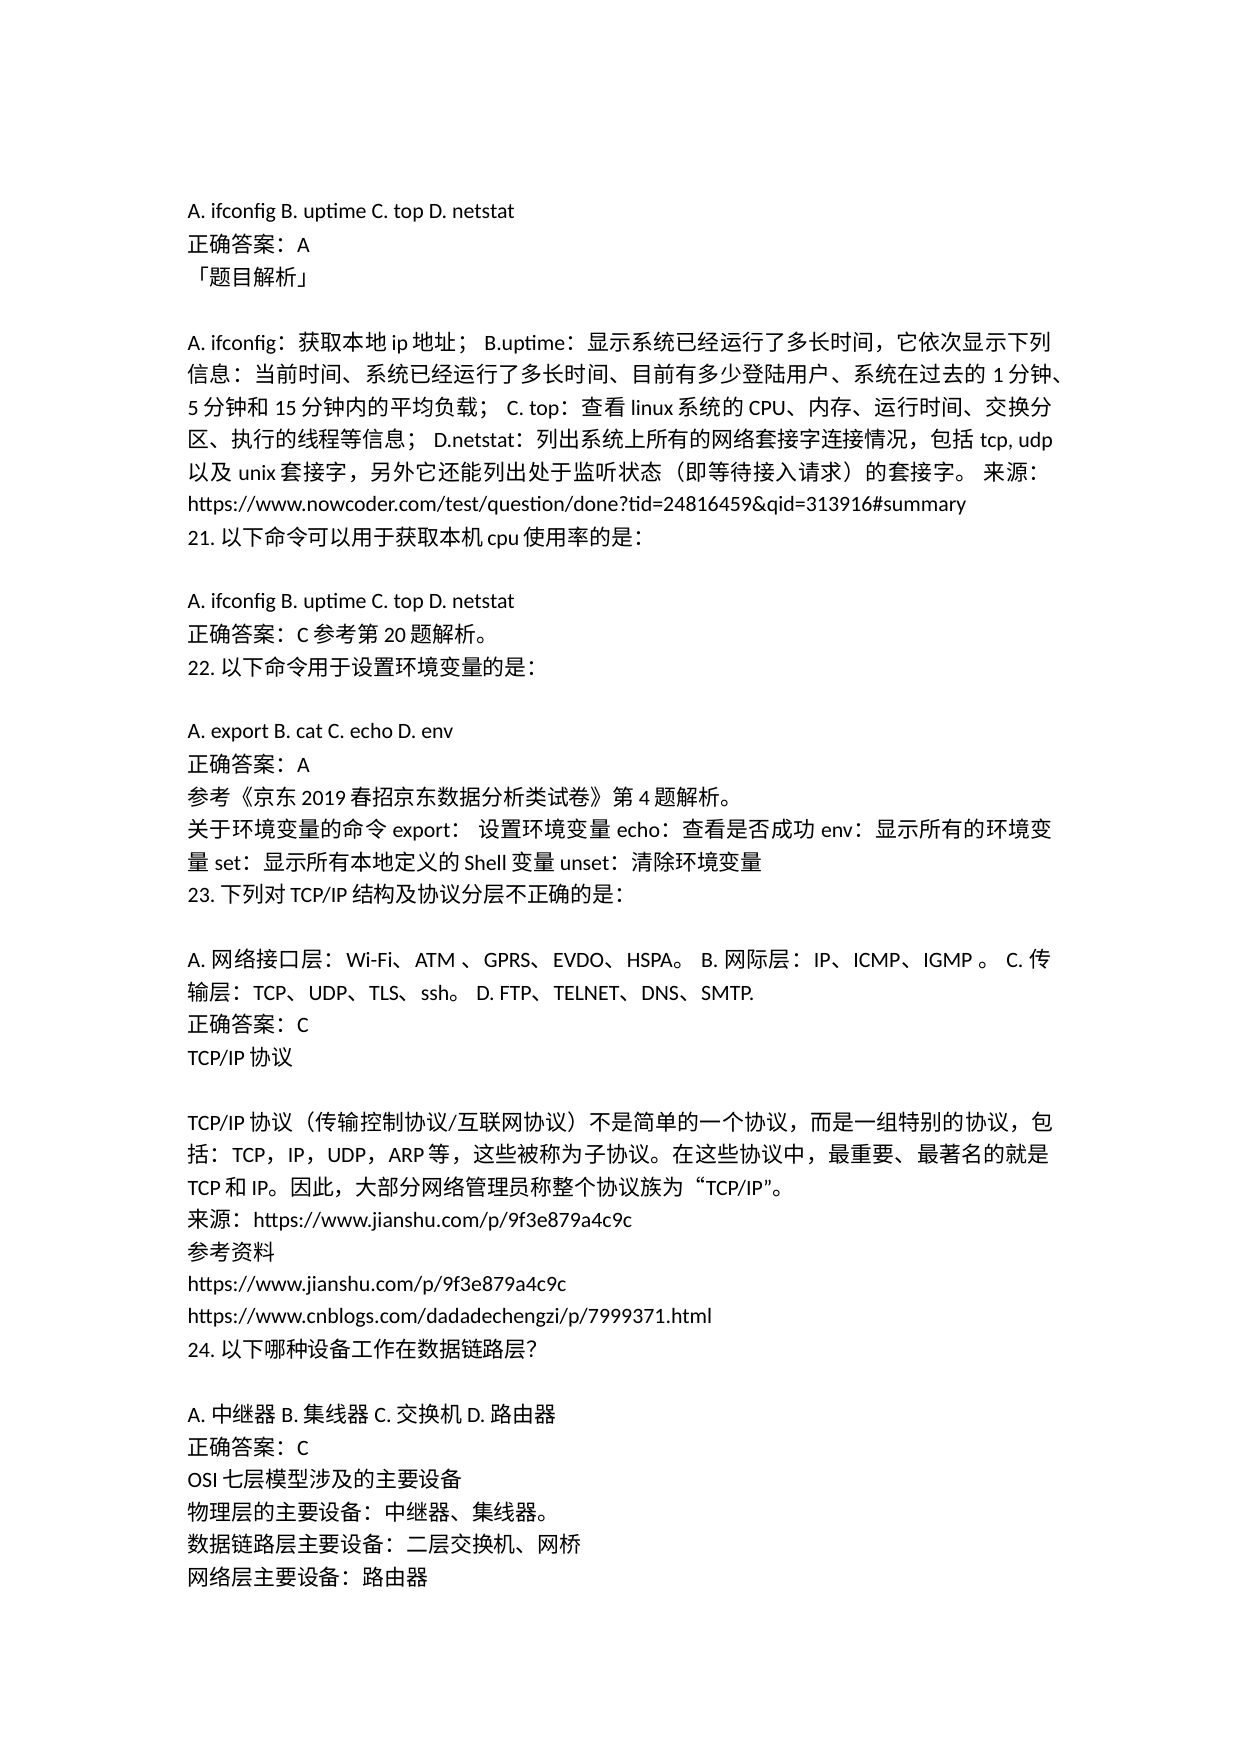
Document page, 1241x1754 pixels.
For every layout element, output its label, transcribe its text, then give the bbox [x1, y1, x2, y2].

text 正确答案：C 参考第20题解析。 [187, 617, 1053, 649]
text 正确答案：C [187, 1429, 1053, 1462]
text 正确答案：A [187, 227, 1053, 259]
text TCP/IP协议（传输控制协议/互联网协议）不是简单的一个协议，而是一组特别的协议，包括：TCP，IP，UDP，ARP等，这些被称为子协议。在这些协议中，最重要、最著名的就是TCP和IP。因此，大部分网络管理员称整个协议族为“TCP/IP”。 [187, 1104, 1053, 1202]
text https://www.cnblogs.com/dadadechengzi/p/7999371.html [187, 1299, 1053, 1332]
text A. ifconfig B. uptime C. top D. netstat [187, 194, 1053, 227]
text A. ifconfig B. uptime C. top D. netstat [187, 584, 1053, 617]
text https://www.jianshu.com/p/9f3e879a4c9c [187, 1267, 1053, 1299]
text TCP/IP协议 [187, 1039, 1053, 1072]
text 物理层的主要设备：中继器、集线器。 [187, 1494, 1053, 1527]
text A. 中继器 B. 集线器 C. 交换机 D. 路由器 [187, 1397, 1053, 1429]
text 正确答案：C [187, 1007, 1053, 1039]
text 网络层主要设备：路由器 [187, 1559, 1053, 1592]
text 参考《京东2019春招京东数据分析类试卷》第4题解析。 [187, 779, 1053, 812]
text 24. 以下哪种设备工作在数据链路层？ [187, 1332, 1053, 1364]
text OSI七层模型涉及的主要设备 [187, 1462, 1053, 1494]
text A. 网络接口层：Wi-Fi、ATM 、GPRS、EVDO、HSPA。 B. 网际层：IP、ICMP、IGMP 。 C. 传输层：TCP、UDP、TLS、ssh。 D. FTP、TELNET、DNS、SMTP. [187, 942, 1053, 1007]
text 数据链路层主要设备：二层交换机、网桥 [187, 1527, 1053, 1559]
text 来源：https://www.jianshu.com/p/9f3e879a4c9c [187, 1202, 1053, 1234]
text 关于环境变量的命令 export： 设置环境变量 echo：查看是否成功 env：显示所有的环境变量 set：显示所有本地定义的Shell变量 unset：清除环境变量 [187, 812, 1053, 877]
text 21. 以下命令可以用于获取本机cpu使用率的是： [187, 519, 1053, 552]
text A. export B. cat C. echo D. env [187, 714, 1053, 747]
text A. ifconfig：获取本地ip地址； B.uptime：显示系统已经运行了多长时间，它依次显示下列信息：当前时间、系统已经运行了多长时间、目前有多少登陆用户、系统在过去的1分钟、5分钟和15分钟内的平均负载； C. top：查看linux系统的CPU、内存、运行时间、交换分区、执行的线程等信息； D.netstat：列出系统上所有的网络套接字连接情况，包括 tcp, udp 以及 unix套接字，另外它还能列出处于监听状态（即等待接入请求）的套接字。 来源：https://www.nowcoder.com/test/question/done?tid=24816459&qid=313916#summary [187, 324, 1053, 519]
text 正确答案：A [187, 747, 1053, 779]
text 22. 以下命令用于设置环境变量的是： [187, 649, 1053, 682]
text 参考资料 [187, 1234, 1053, 1267]
text 23. 下列对TCP/IP结构及协议分层不正确的是： [187, 877, 1053, 909]
text 「题目解析」 [187, 259, 1053, 292]
